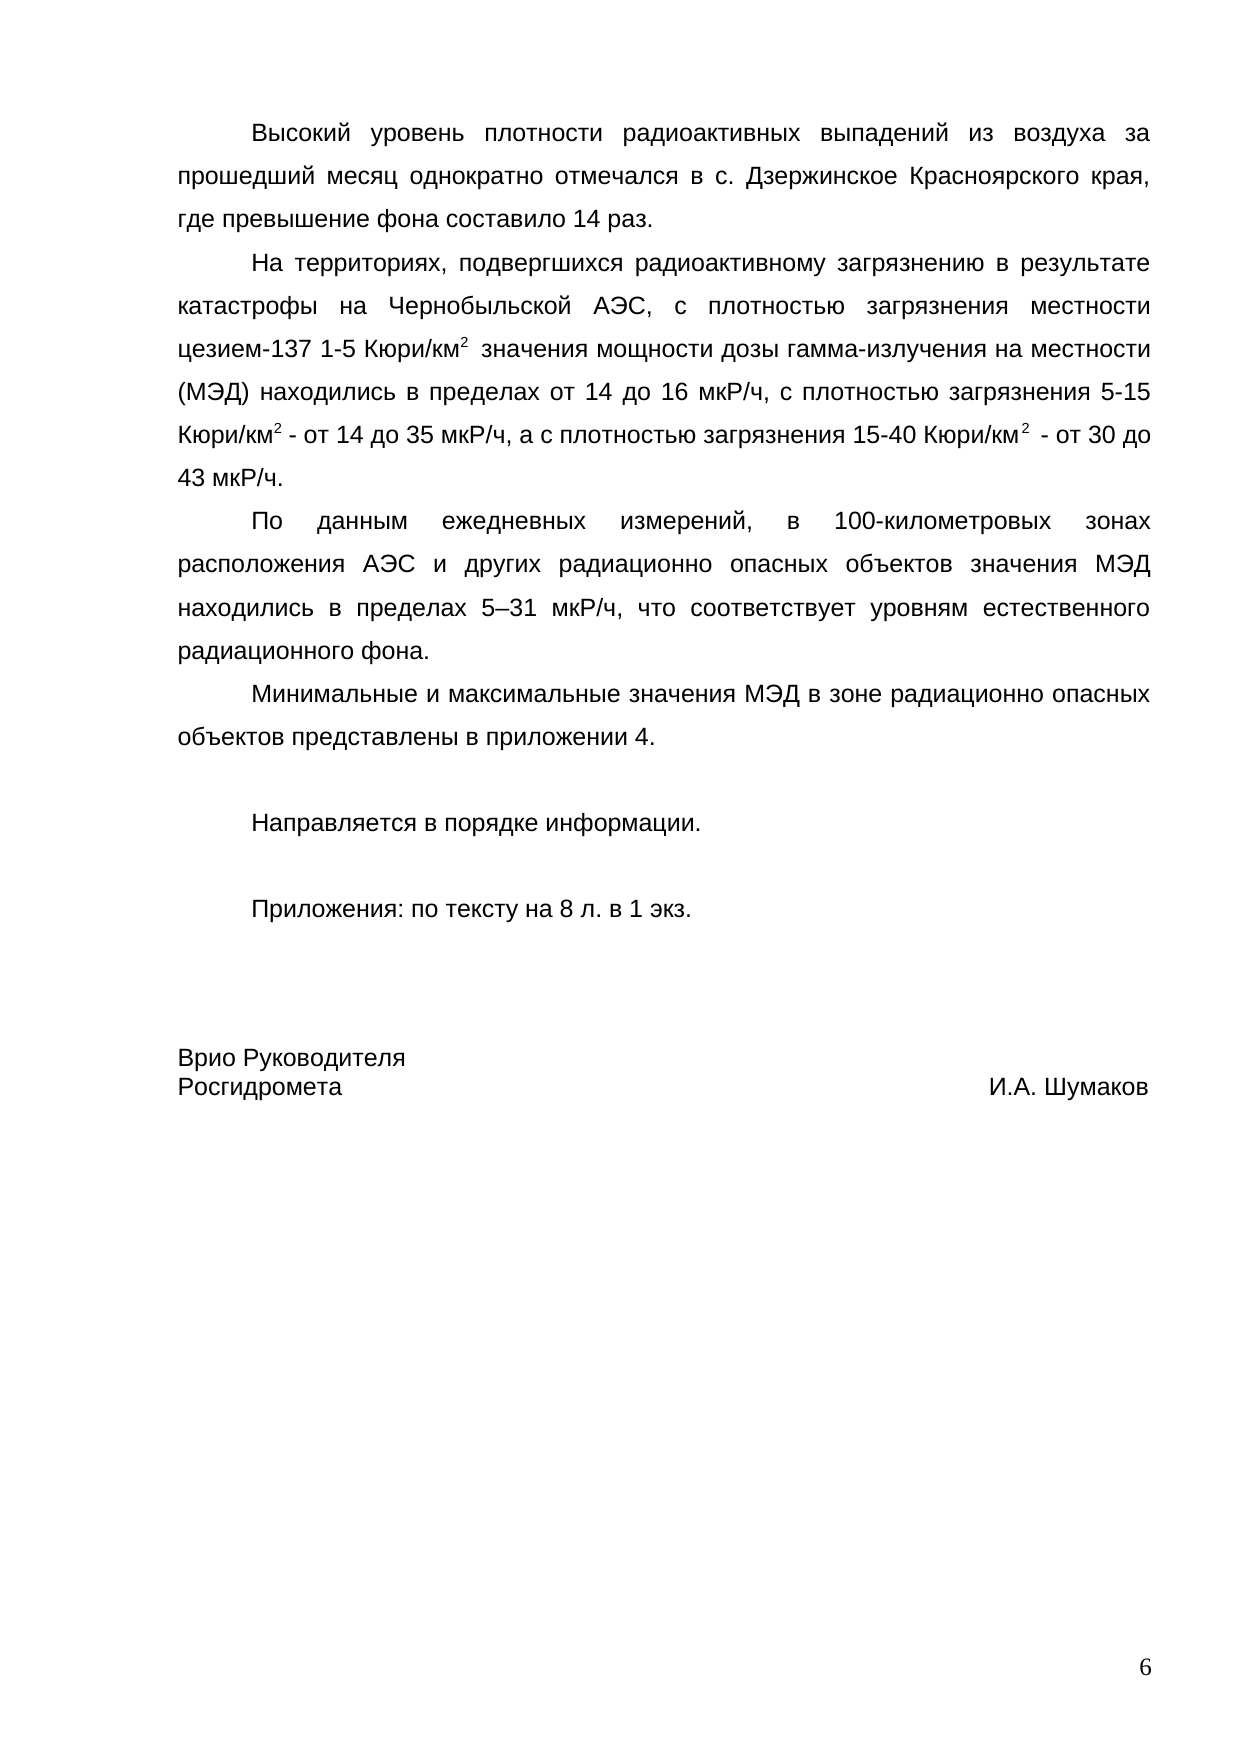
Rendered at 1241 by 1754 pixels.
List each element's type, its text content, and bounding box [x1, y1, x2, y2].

text Направляется в порядке информации. [177, 808, 1152, 837]
text На территориях, подвергшихся радиоактивному загрязнению в результате катастрофы на Чернобыльской АЭС, с плотностью загрязнения местности цезием-137 1-5 Кюри/км2 значения мощности дозы гамма-излучения на местности (МЭД) находились в пределах от 14 до 16 мкР/ч, с плотностью загрязнения 5-15 Кюри/км2 - от 14 до 35 мкР/ч, а с плотностью загрязнения 15-40 Кюри/км2 - от 30 до 43 мкР/ч. [177, 247, 1152, 492]
text Высокий уровень плотности радиоактивных выпадений из воздуха за прошедший месяц однократно отмечался в с. Дзержинское Красноярского края, где превышение фона составило 14 раз. [177, 118, 1152, 233]
text Минимальные и максимальные значения МЭД в зоне радиационно опасных объектов представлены в приложении 4. [177, 679, 1152, 751]
text Приложения: по тексту на 8 л. в 1 экз. [177, 894, 1152, 923]
text По данным ежедневных измерений, в 100-километровых зонах расположения АЭС и других радиационно опасных объектов значения МЭД находились в пределах 5–31 мкР/ч, что соответствует уровням естественного радиационного фона. [177, 506, 1152, 664]
text Росгидромета И.А. Шумаков [177, 1072, 1152, 1100]
text Врио Руководителя [177, 1043, 1152, 1072]
